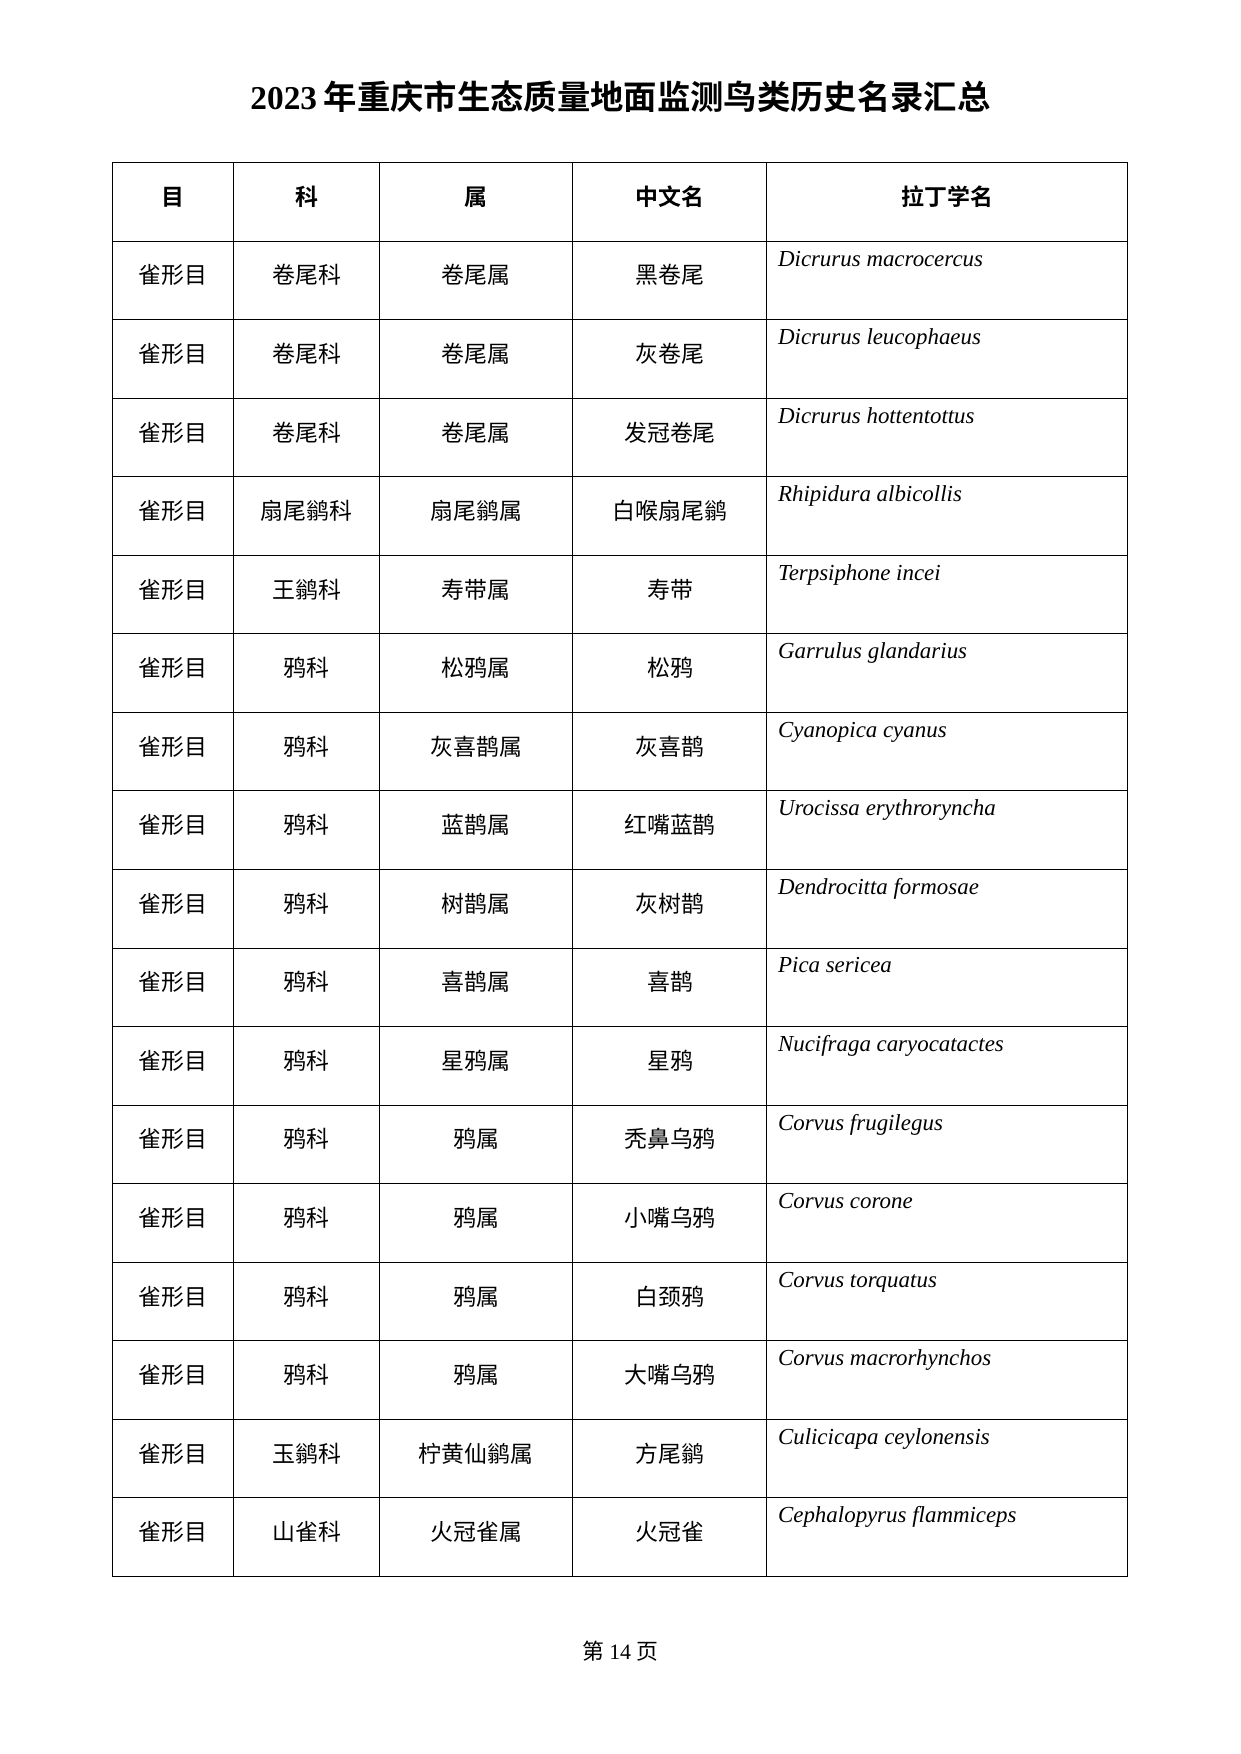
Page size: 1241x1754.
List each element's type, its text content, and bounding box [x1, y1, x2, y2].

table_cell 喜鹊 [573, 949, 766, 1026]
table_cell 白颈鸦 [573, 1263, 766, 1340]
table_cell 卷尾科 [234, 399, 379, 476]
table_cell Pica sericea [767, 949, 1127, 1026]
table_cell 秃鼻乌鸦 [573, 1106, 766, 1183]
table_cell 鸦科 [234, 949, 379, 1026]
table_cell 鸦属 [380, 1106, 572, 1183]
table_cell 鸦属 [380, 1263, 572, 1340]
table_cell 发冠卷尾 [573, 399, 766, 476]
table_cell 卷尾科 [234, 320, 379, 398]
table_cell 玉鹟科 [234, 1420, 379, 1497]
table_cell 寿带 [573, 556, 766, 633]
table_cell 火冠雀 [573, 1498, 766, 1576]
table_cell 鸦科 [234, 870, 379, 947]
table_cell 鸦科 [234, 1106, 379, 1183]
table_cell 山雀科 [234, 1498, 379, 1576]
table_cell 灰喜鹊 [573, 713, 766, 790]
table_cell 鸦科 [234, 1341, 379, 1419]
table_cell 鸦属 [380, 1341, 572, 1419]
table_cell 雀形目 [113, 634, 233, 712]
table_cell 灰树鹊 [573, 870, 766, 947]
table_cell 雀形目 [113, 1498, 233, 1576]
table_header 目 [113, 163, 233, 241]
table_cell 白喉扇尾鹟 [573, 477, 766, 555]
table_cell 鸦科 [234, 1184, 379, 1262]
table_cell Cyanopica cyanus [767, 713, 1127, 790]
table_cell 黑卷尾 [573, 242, 766, 319]
table_cell 卷尾属 [380, 320, 572, 398]
table_cell 方尾鹟 [573, 1420, 766, 1497]
table_cell Corvus torquatus [767, 1263, 1127, 1340]
table_cell 星鸦属 [380, 1027, 572, 1104]
table_cell Corvus macrorhynchos [767, 1341, 1127, 1419]
table_cell Dendrocitta formosae [767, 870, 1127, 947]
table_cell 松鸦属 [380, 634, 572, 712]
table_cell 雀形目 [113, 791, 233, 869]
table_cell Urocissa erythroryncha [767, 791, 1127, 869]
table_cell 卷尾属 [380, 242, 572, 319]
table_cell 扇尾鹟属 [380, 477, 572, 555]
table_cell 王鹟科 [234, 556, 379, 633]
table_cell 小嘴乌鸦 [573, 1184, 766, 1262]
table_header 拉丁学名 [767, 163, 1127, 241]
table_cell 鸦科 [234, 1027, 379, 1104]
table_cell 雀形目 [113, 1027, 233, 1104]
table_cell 灰喜鹊属 [380, 713, 572, 790]
table_cell 雀形目 [113, 949, 233, 1026]
table_cell Terpsiphone incei [767, 556, 1127, 633]
table_cell 红嘴蓝鹊 [573, 791, 766, 869]
table_cell 蓝鹊属 [380, 791, 572, 869]
table_cell Rhipidura albicollis [767, 477, 1127, 555]
table_cell 鸦科 [234, 1263, 379, 1340]
table_cell Nucifraga caryocatactes [767, 1027, 1127, 1104]
table_cell 雀形目 [113, 399, 233, 476]
table_cell 鸦科 [234, 791, 379, 869]
table_cell Culicicapa ceylonensis [767, 1420, 1127, 1497]
table_header 属 [380, 163, 572, 241]
table_cell 雀形目 [113, 556, 233, 633]
table_cell 雀形目 [113, 1263, 233, 1340]
table_cell 鸦属 [380, 1184, 572, 1262]
table_header 科 [234, 163, 379, 241]
table_cell Dicrurus hottentottus [767, 399, 1127, 476]
table_cell 雀形目 [113, 870, 233, 947]
table_cell Garrulus glandarius [767, 634, 1127, 712]
table_cell 雀形目 [113, 242, 233, 319]
table_cell 灰卷尾 [573, 320, 766, 398]
table_cell 星鸦 [573, 1027, 766, 1104]
table_cell 寿带属 [380, 556, 572, 633]
table_cell 雀形目 [113, 1106, 233, 1183]
table_cell Dicrurus macrocercus [767, 242, 1127, 319]
table_cell 火冠雀属 [380, 1498, 572, 1576]
table_cell 雀形目 [113, 713, 233, 790]
table_cell 松鸦 [573, 634, 766, 712]
table_cell 雀形目 [113, 1184, 233, 1262]
table_cell Corvus corone [767, 1184, 1127, 1262]
table_cell 卷尾科 [234, 242, 379, 319]
table_cell 柠黄仙鹟属 [380, 1420, 572, 1497]
table_cell Corvus frugilegus [767, 1106, 1127, 1183]
table_cell Cephalopyrus flammiceps [767, 1498, 1127, 1576]
table_cell 卷尾属 [380, 399, 572, 476]
table_cell Dicrurus leucophaeus [767, 320, 1127, 398]
table_cell 鸦科 [234, 713, 379, 790]
table_cell 雀形目 [113, 1341, 233, 1419]
table_header 中文名 [573, 163, 766, 241]
table_cell 扇尾鹟科 [234, 477, 379, 555]
table_cell 树鹊属 [380, 870, 572, 947]
table_cell 雀形目 [113, 1420, 233, 1497]
table_cell 大嘴乌鸦 [573, 1341, 766, 1419]
table_cell 鸦科 [234, 634, 379, 712]
table_cell 喜鹊属 [380, 949, 572, 1026]
table_cell 雀形目 [113, 477, 233, 555]
table_cell 雀形目 [113, 320, 233, 398]
